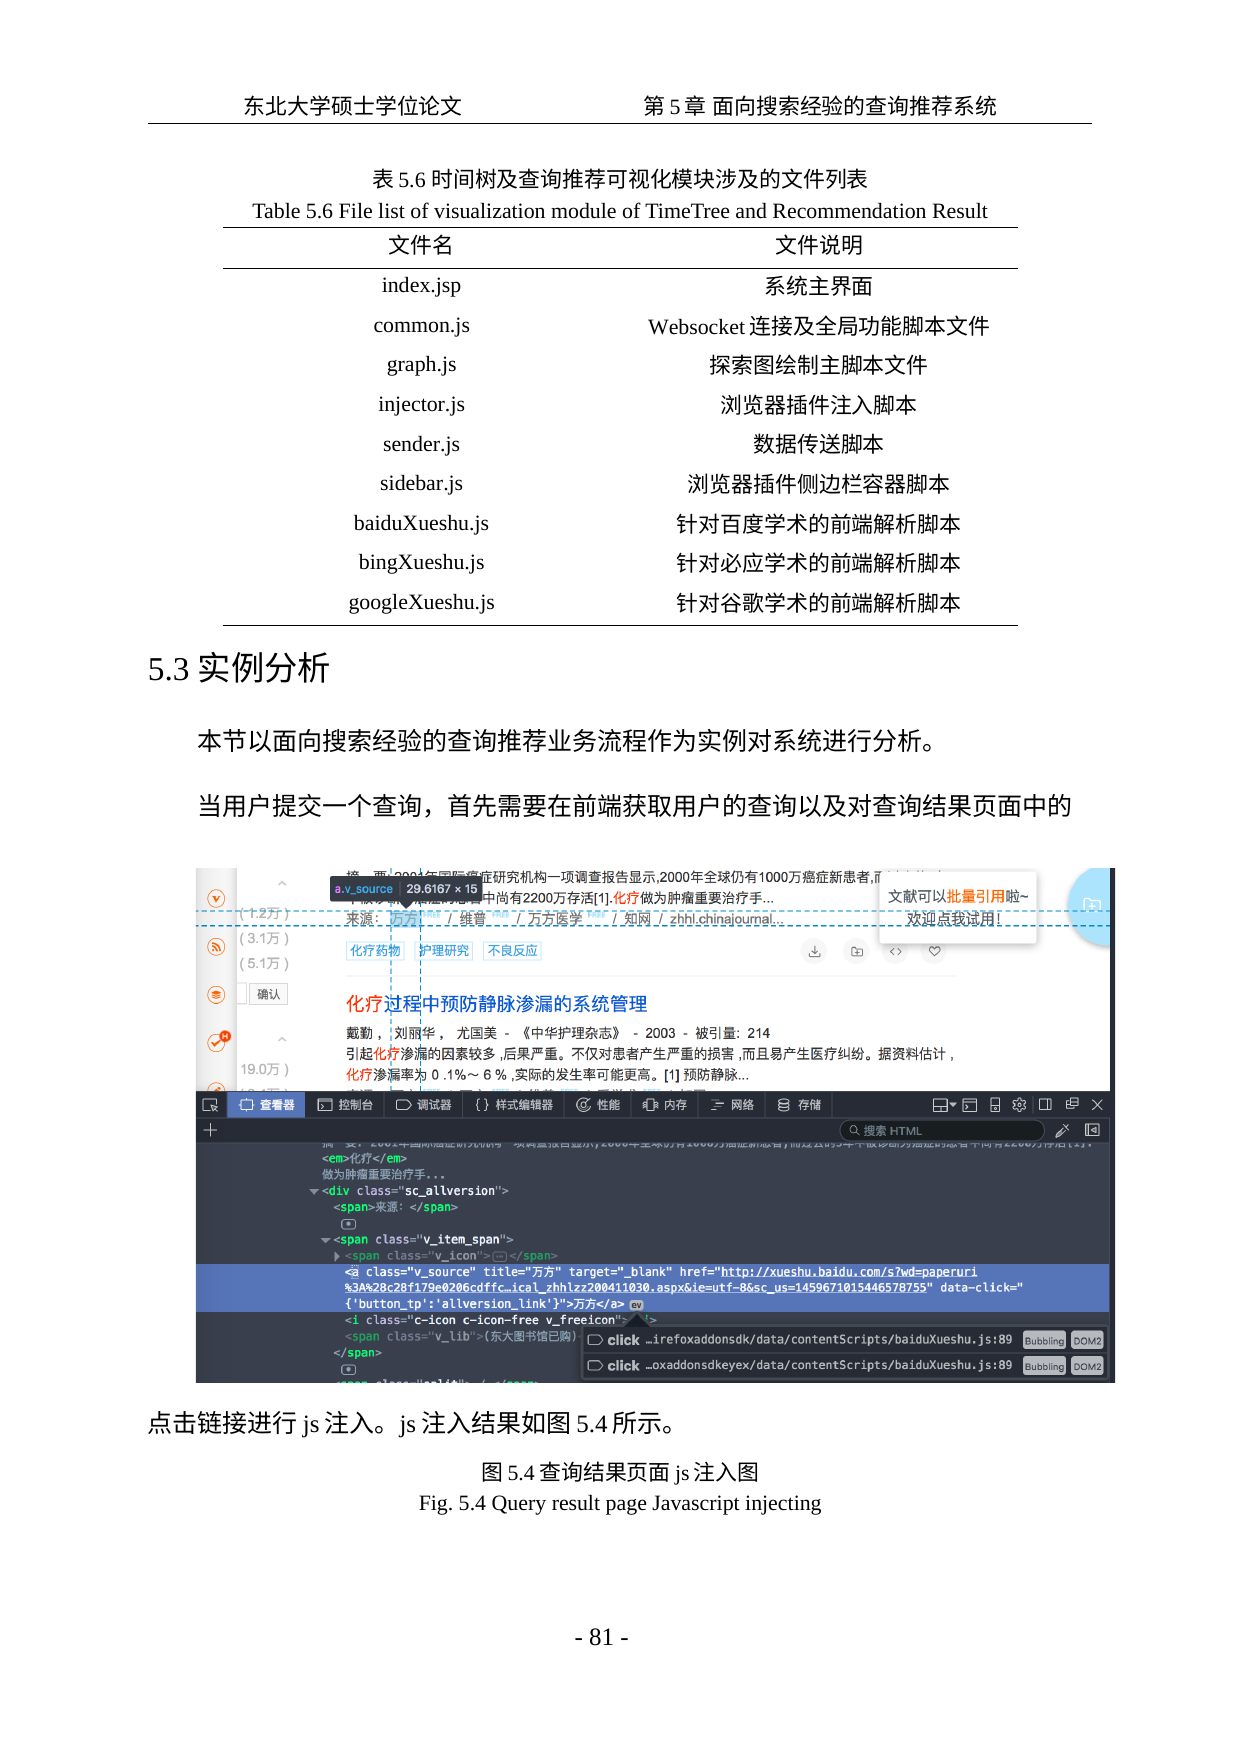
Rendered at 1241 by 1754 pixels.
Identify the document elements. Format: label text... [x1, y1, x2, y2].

text 表5.6 时间树及查询推荐可视化模块涉及的文件列表 [148, 162, 1092, 194]
table_cell sender.js [223, 427, 620, 467]
text 图5.4查询结果页面js注入图 [148, 1454, 1092, 1487]
table_cell googleXueshu.js [223, 585, 620, 625]
table_cell Websocket连接及全局功能脚本文件 [620, 308, 1017, 348]
table_cell 浏览器插件侧边栏容器脚本 [620, 467, 1017, 506]
table_cell 探索图绘制主脚本文件 [620, 348, 1017, 387]
table_cell common.js [223, 308, 620, 348]
text 本节以面向搜索经验的查询推荐业务流程作为实例对系统进行分析。 [148, 707, 1092, 772]
table_cell 针对必应学术的前端解析脚本 [620, 546, 1017, 585]
table_cell 针对百度学术的前端解析脚本 [620, 506, 1017, 546]
text Table 5.6 File list of visualization module of TimeTree and Recommendation Result [148, 194, 1092, 227]
table_cell baiduXueshu.js [223, 506, 620, 546]
table_cell 系统主界面 [620, 269, 1017, 308]
table_cell 针对谷歌学术的前端解析脚本 [620, 585, 1017, 625]
table_cell index.jsp [223, 269, 620, 308]
table_cell 浏览器插件注入脚本 [620, 388, 1017, 427]
table_cell sidebar.js [223, 467, 620, 506]
table_cell 数据传送脚本 [620, 427, 1017, 467]
text Fig. 5.4 Query result page Javascript injecting [148, 1487, 1092, 1519]
table_header 文件名 [223, 228, 620, 268]
subtitle 5.3 实例分析 [148, 642, 1092, 690]
picture [195, 868, 1116, 1383]
table_cell injector.js [223, 388, 620, 427]
table_header 文件说明 [620, 228, 1017, 268]
table_cell graph.js [223, 348, 620, 387]
table_cell bingXueshu.js [223, 546, 620, 585]
